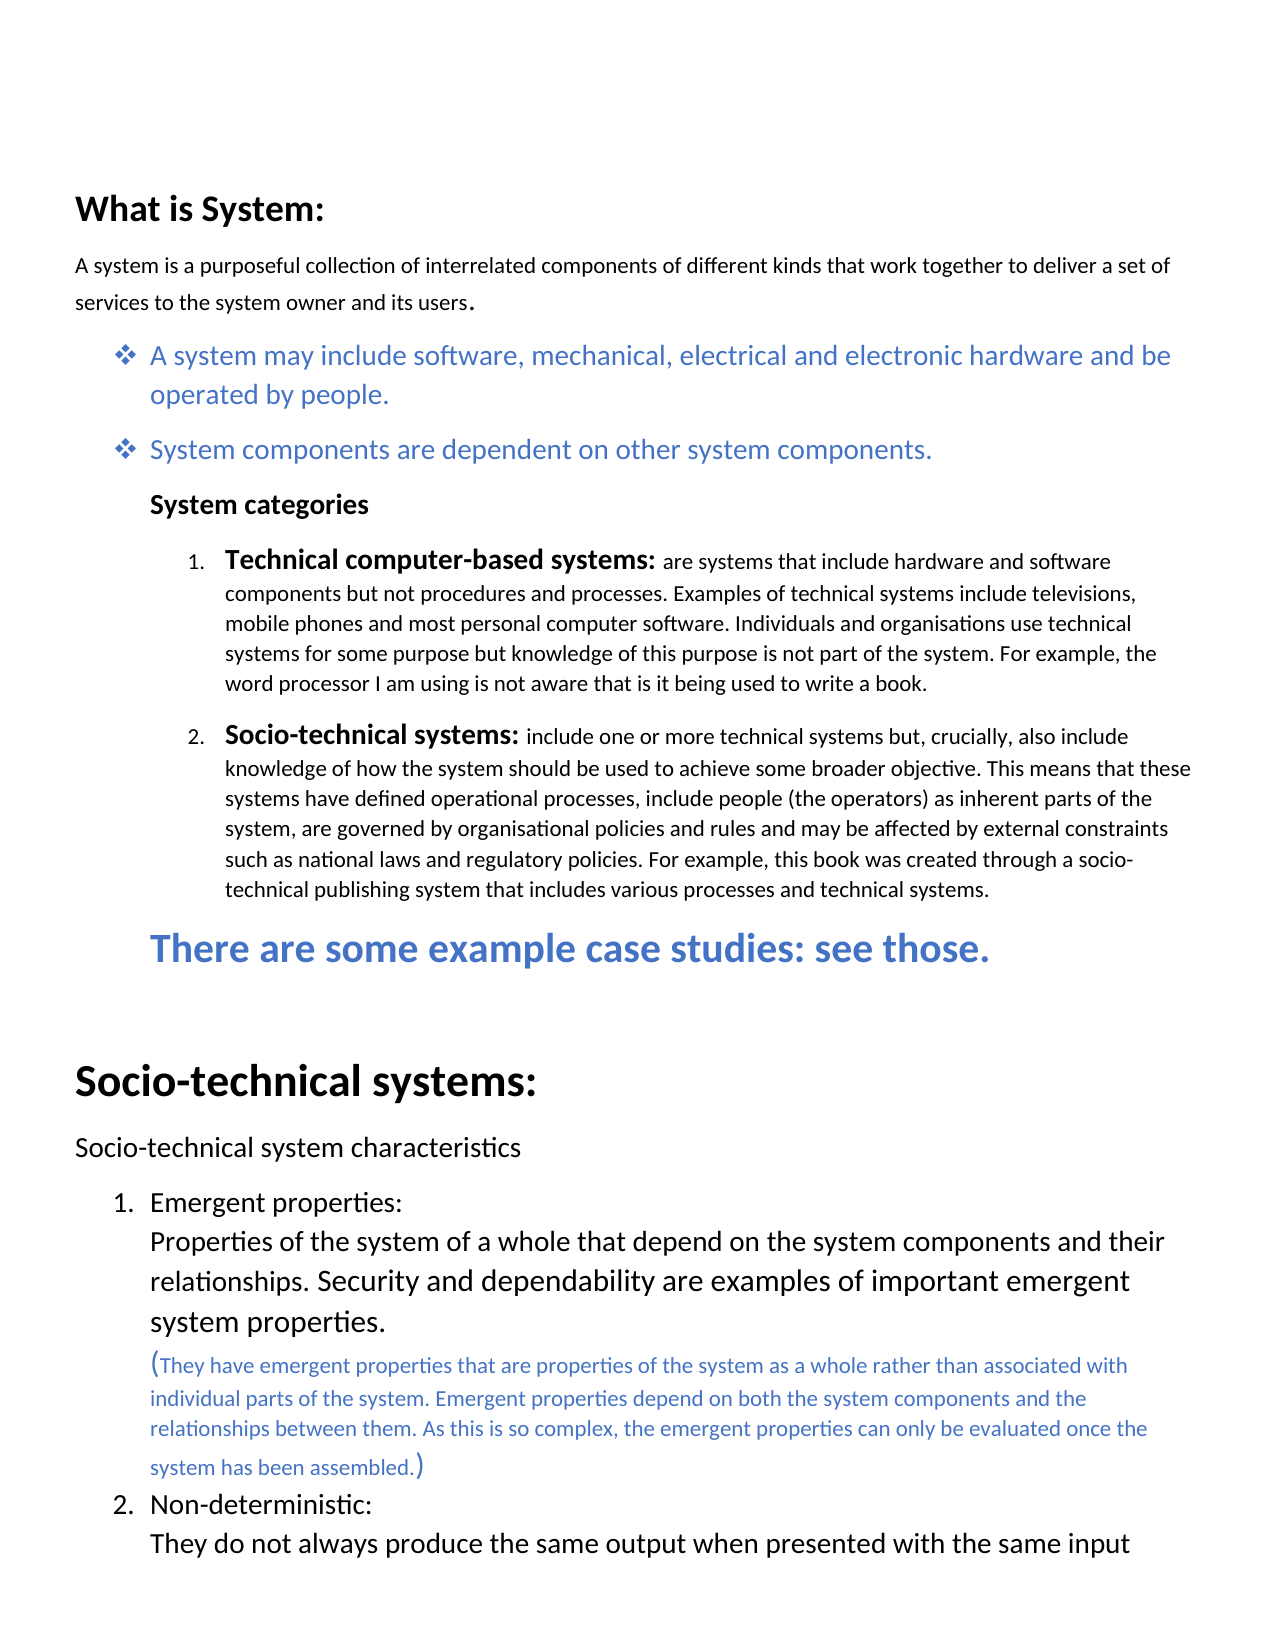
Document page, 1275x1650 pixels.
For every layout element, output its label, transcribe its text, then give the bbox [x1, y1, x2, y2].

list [112, 1486, 1200, 1560]
text What is System: [75, 185, 1200, 231]
text Socio-technical system characteristics [75, 1129, 1200, 1165]
text System categories [150, 486, 1200, 522]
list Emergent properties: Properties of the system of a whole that depend on the system components and their relationships. Security and dependability are examples of important emergent system properties. [112, 1184, 1200, 1341]
text A system is a purposeful collection of interrelated components of different kinds that work together to deliver a set of services to the system owner and its users. [75, 251, 1200, 318]
list (They have emergent properties that are properties of the system as a whole rather than associated with individual parts of the system. Emergent properties depend on both the system components and the relationships between them. As this is so complex, the emergent properties can only be evaluated once the system has been assembled.) [150, 1343, 1200, 1483]
list Technical computer-based systems: are systems that include hardware and software components but not procedures and processes. Examples of technical systems include televisions, mobile phones and most personal computer software. Individuals and organisations use technical systems for some purpose but knowledge of this purpose is not part of the system. For example, the word processor I am using is not aware that is it being used to write a book. [187, 541, 1200, 697]
list A system may include software, mechanical, electrical and electronic hardware and be operated by people. [112, 337, 1200, 411]
text Socio-technical systems: [75, 1052, 1200, 1108]
list Socio-technical systems: include one or more technical systems but, crucially, also include knowledge of how the system should be used to achieve some broader objective. This means that these systems have defined operational processes, include people (the operators) as inherent parts of the system, are governed by organisational policies and rules and may be affected by external constraints such as national laws and regulatory policies. For example, this book was created through a socio-technical publishing system that includes various processes and technical systems. [187, 716, 1200, 903]
list System components are dependent on other system components. [112, 431, 1200, 466]
list There are some example case studies: see those. [150, 922, 1200, 973]
